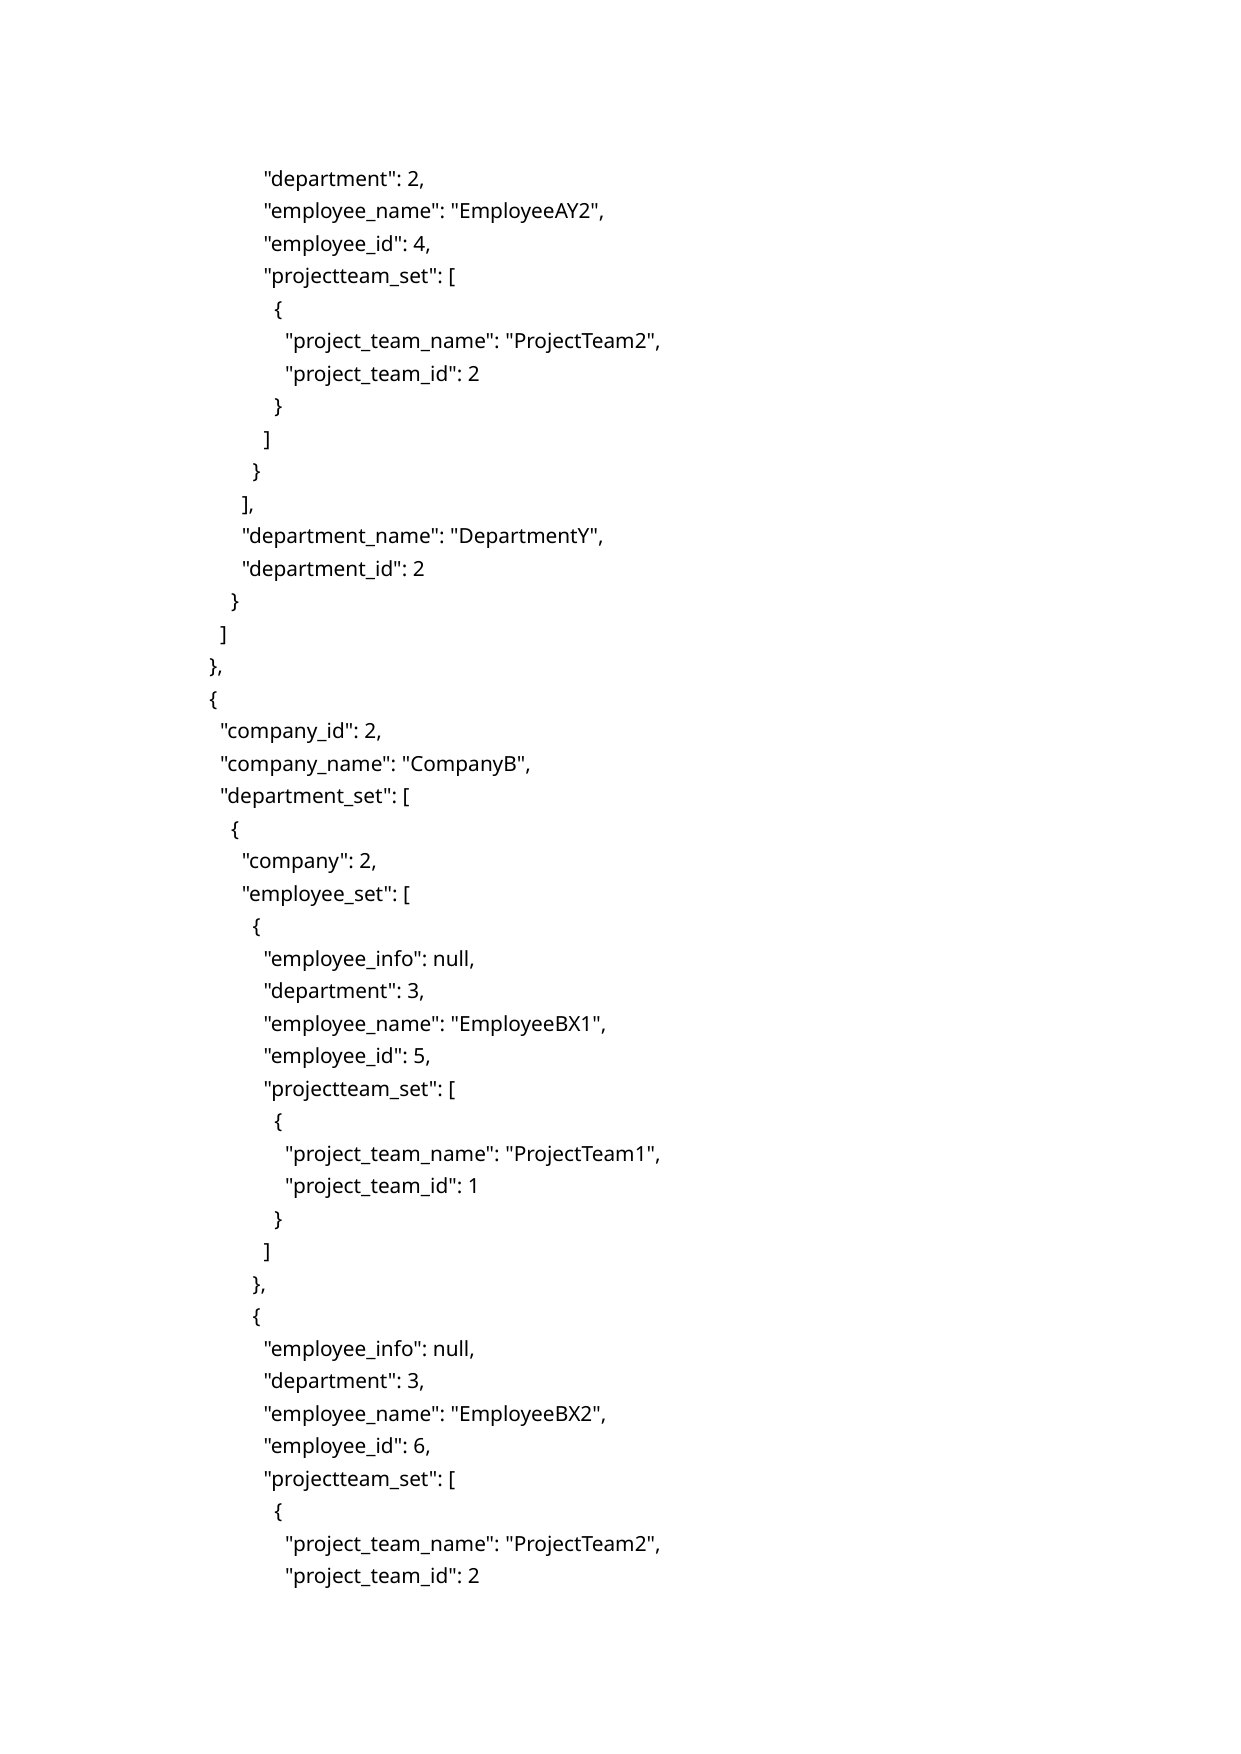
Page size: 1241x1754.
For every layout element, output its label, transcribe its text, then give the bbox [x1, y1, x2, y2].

text "company": 2, [187, 844, 1053, 877]
text ] [187, 422, 1053, 454]
text "employee_id": 4, [187, 227, 1053, 259]
text "department": 2, [187, 162, 1053, 194]
text }, [187, 649, 1053, 682]
text }, [187, 1267, 1053, 1299]
text ], [187, 487, 1053, 519]
text "projectteam_set": [ [187, 1462, 1053, 1494]
text "employee_name": "EmployeeBX1", [187, 1007, 1053, 1039]
text } [187, 389, 1053, 422]
text "project_team_id": 1 [187, 1169, 1053, 1202]
text { [187, 1494, 1053, 1527]
text "employee_id": 6, [187, 1429, 1053, 1462]
text { [187, 1104, 1053, 1137]
text "employee_info": null, [187, 942, 1053, 974]
text "project_team_name": "ProjectTeam2", [187, 1527, 1053, 1559]
text { [187, 292, 1053, 324]
text } [187, 1202, 1053, 1234]
text { [187, 812, 1053, 844]
text "project_team_name": "ProjectTeam2", [187, 324, 1053, 357]
text "project_team_id": 2 [187, 357, 1053, 389]
text "employee_name": "EmployeeBX2", [187, 1397, 1053, 1429]
text { [187, 909, 1053, 942]
text "employee_name": "EmployeeAY2", [187, 194, 1053, 227]
text { [187, 1299, 1053, 1332]
text ] [187, 1234, 1053, 1267]
text "employee_set": [ [187, 877, 1053, 909]
text "company_id": 2, [187, 714, 1053, 747]
text "department_set": [ [187, 779, 1053, 812]
text ] [187, 617, 1053, 649]
text { [187, 682, 1053, 714]
text } [187, 584, 1053, 617]
text } [187, 454, 1053, 487]
text "project_team_id": 2 [187, 1559, 1053, 1592]
text "department": 3, [187, 1364, 1053, 1397]
text "projectteam_set": [ [187, 1072, 1053, 1104]
text "department_name": "DepartmentY", [187, 519, 1053, 552]
text "company_name": "CompanyB", [187, 747, 1053, 779]
text "employee_id": 5, [187, 1039, 1053, 1072]
text "projectteam_set": [ [187, 259, 1053, 292]
text "project_team_name": "ProjectTeam1", [187, 1137, 1053, 1169]
text "department_id": 2 [187, 552, 1053, 584]
text "department": 3, [187, 974, 1053, 1007]
text "employee_info": null, [187, 1332, 1053, 1364]
